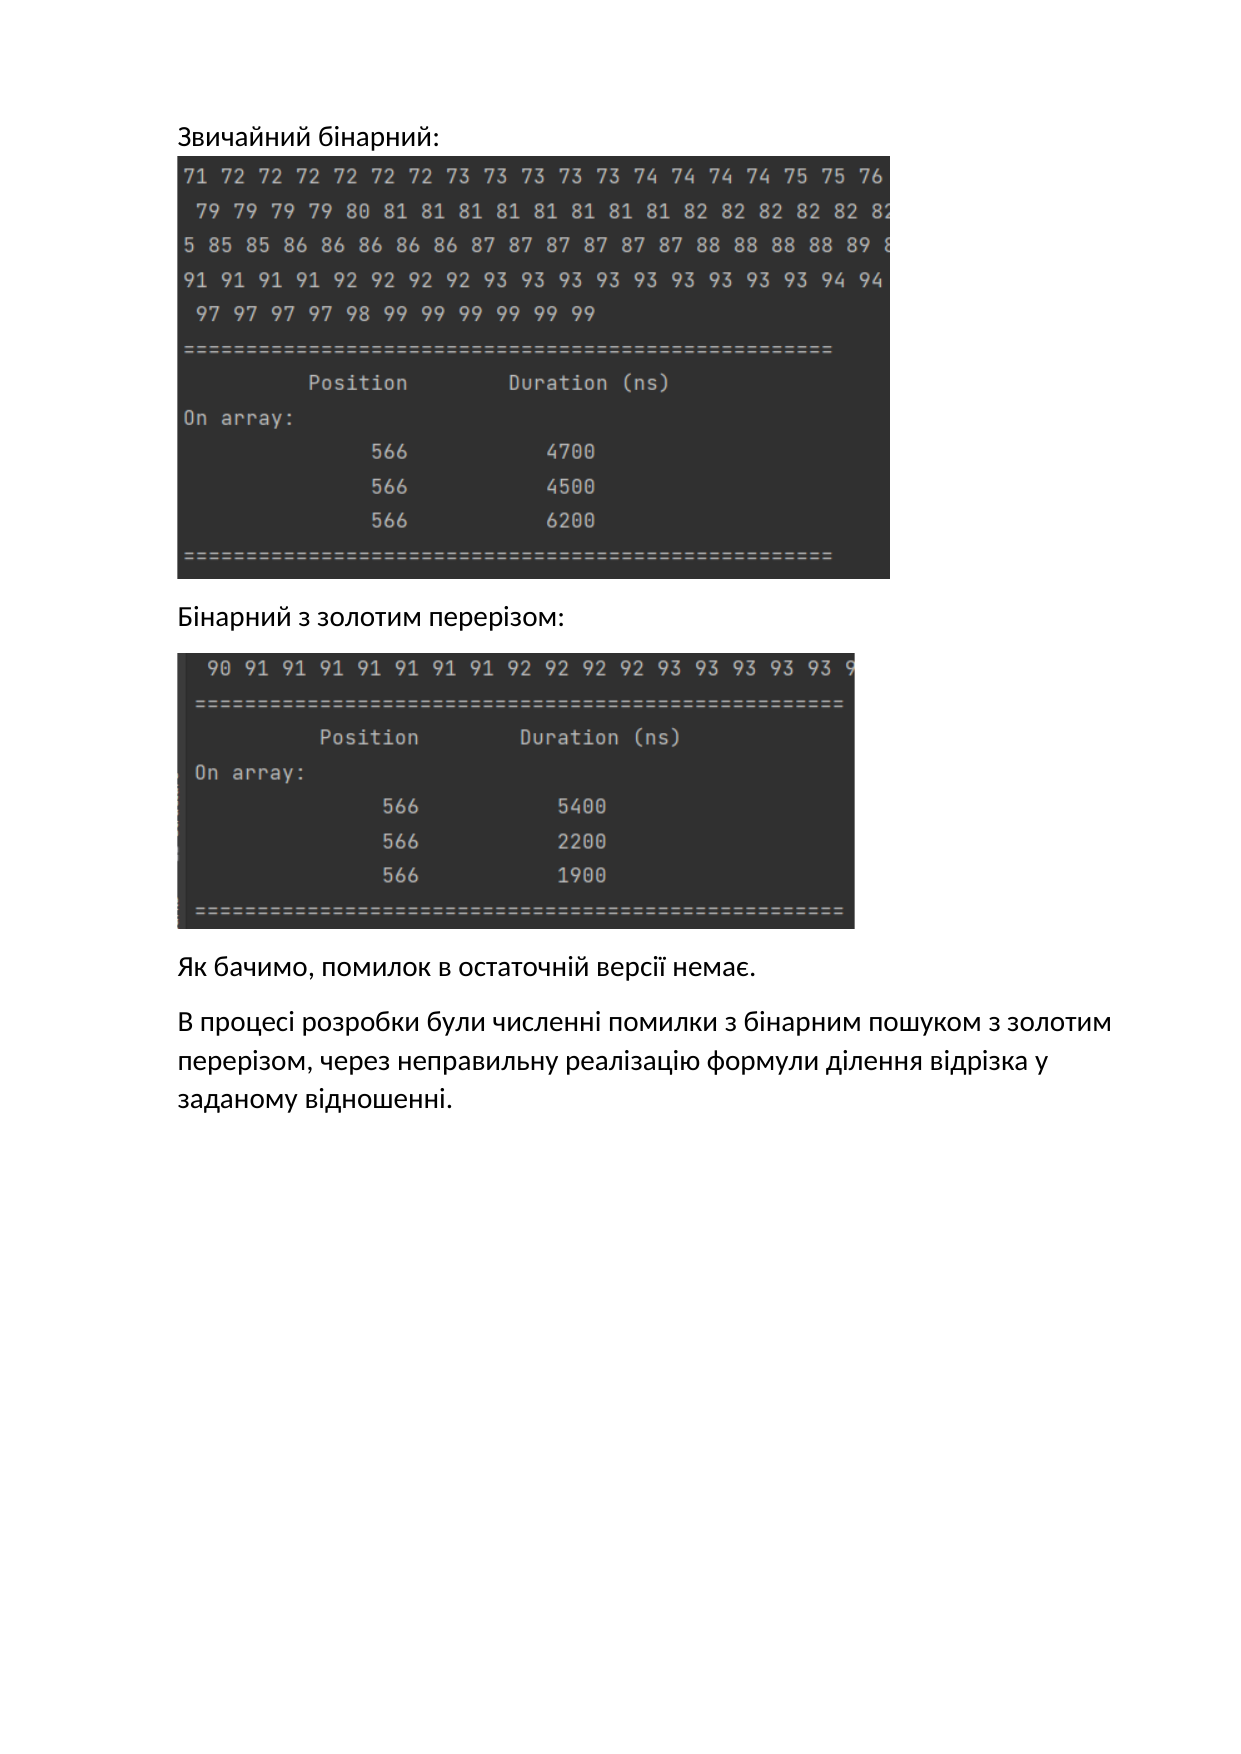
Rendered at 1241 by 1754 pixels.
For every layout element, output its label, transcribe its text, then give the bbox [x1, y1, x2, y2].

text Як бачимо, помилок в остаточній версії немає. [177, 948, 1152, 984]
picture [177, 156, 890, 579]
text Бінарний з золотим перерізом: [177, 598, 1152, 634]
text В процесі розробки були численні помилки з бінарним пошуком з золотим перерізом, через неправильну реалізацію формули ділення відрізка у заданому відношенні. [177, 1003, 1152, 1116]
picture [177, 653, 855, 929]
